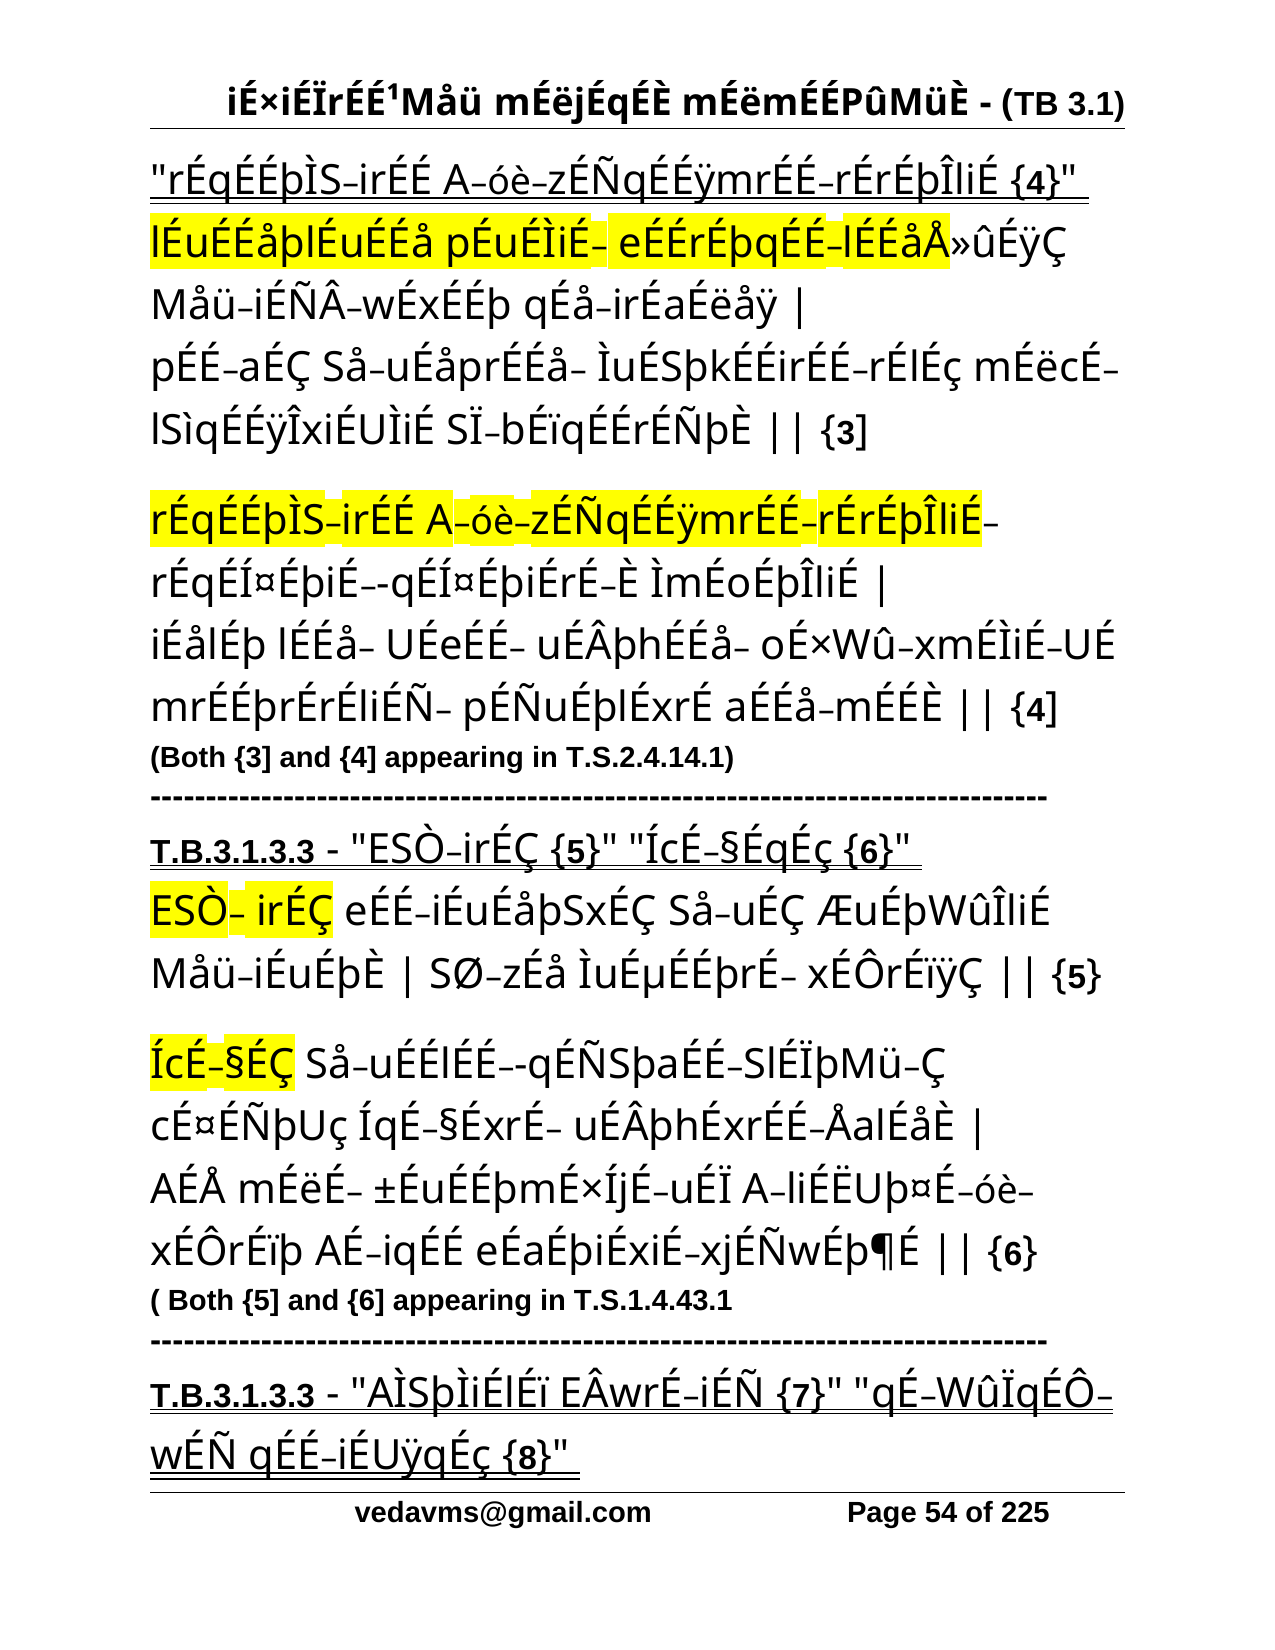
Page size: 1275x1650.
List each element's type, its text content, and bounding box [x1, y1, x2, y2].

text (Both {3] and {4] appearing in T.S.2.4.14.1) [150, 739, 1125, 773]
text --------------------------------------------------------------------------------- [150, 1320, 1125, 1359]
text iÉålÉþ lÉÉå– UÉeÉÉ– uÉÂþhÉÉå– oÉ×Wû–xmÉÌiÉ–UÉ mrÉÉþrÉrÉliÉÑ– pÉÑuÉþlÉxrÉ aÉÉå–mÉÉÈ || {4] [150, 615, 1125, 734]
text --------------------------------------------------------------------------------- [150, 776, 1125, 815]
text T.B.3.1.3.3 - "AÌSþÌiÉlÉï EÂwrÉ–iÉÑ {7}" "qÉ–WûÏqÉÔ–wÉÑ qÉÉ–iÉUÿqÉç {8}" [150, 1362, 1125, 1482]
text pÉÉ–aÉÇ Så–uÉåprÉÉå– ÌuÉSþkÉÉirÉÉ–rÉlÉç mÉëcÉ–lSìqÉÉÿÎxiÉUÌiÉ SÏ–bÉïqÉÉrÉÑþÈ || {3] [150, 337, 1125, 456]
text ÍcÉ–§ÉÇ Så–uÉÉlÉÉ–-qÉÑSþaÉÉ–SlÉÏþMü–Ç cÉ¤ÉÑþUç ÍqÉ–§ÉxrÉ– uÉÂþhÉxrÉÉ–ÅalÉåÈ | [150, 1034, 1125, 1153]
text ESÒ– irÉÇ eÉÉ–iÉuÉåþSxÉÇ Så–uÉÇ ÆuÉþWûÎliÉ Måü–iÉuÉþÈ | SØ–zÉå ÌuÉµÉÉþrÉ– xÉÔrÉïÿÇ || {5} [150, 881, 1125, 1000]
text ( Both {5] and {6] appearing in T.S.1.4.43.1 [150, 1283, 1125, 1317]
text lÉuÉÉåþlÉuÉÉå pÉuÉÌiÉ– eÉÉrÉþqÉÉ–lÉÉåÅ»ûÉÿÇ Måü–iÉÑÂ–wÉxÉÉþ qÉå–irÉaÉëåÿ | [150, 212, 1125, 332]
text rÉqÉÉþÌS–irÉÉ A–óè–zÉÑqÉÉÿmrÉÉ–rÉrÉþÎliÉ– rÉqÉÍ¤ÉþiÉ–-qÉÍ¤ÉþiÉrÉ–È ÌmÉoÉþÎliÉ | [150, 490, 1125, 609]
text T.B.3.1.3.3 - "ESÒ–irÉÇ {5}" "ÍcÉ–§ÉqÉç {6}" [150, 819, 1125, 875]
text "rÉqÉÉþÌS–irÉÉ A–óè–zÉÑqÉÉÿmrÉÉ–rÉrÉþÎliÉ {4}" [150, 150, 1125, 207]
text AÉÅ mÉëÉ– ±ÉuÉÉþmÉ×ÍjÉ–uÉÏ A–liÉËUþ¤É–óè– xÉÔrÉïþ AÉ–iqÉÉ eÉaÉþiÉxiÉ–xjÉÑwÉþ¶É || {6} [150, 1159, 1125, 1278]
